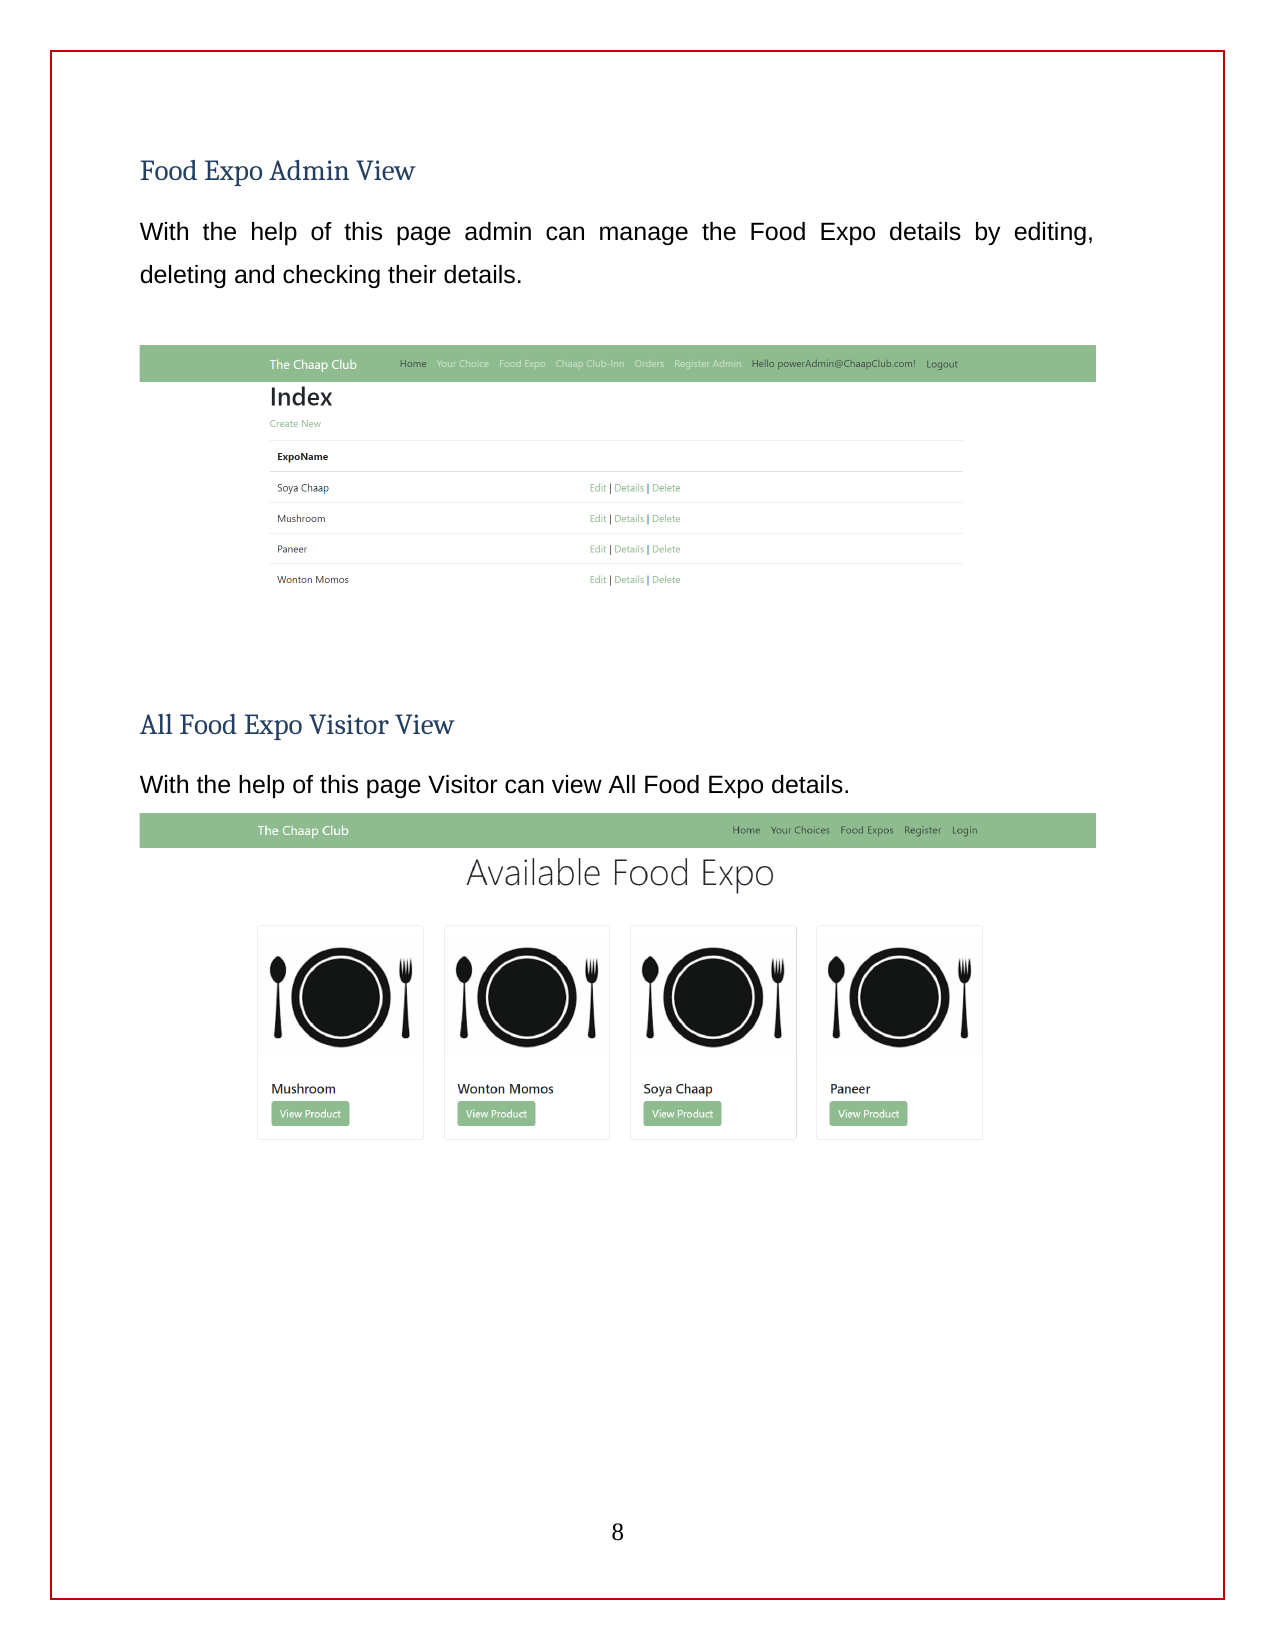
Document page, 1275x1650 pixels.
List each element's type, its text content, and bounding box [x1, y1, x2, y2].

picture [139, 345, 1096, 632]
picture [139, 813, 1096, 1224]
subtitle Food Expo Admin View [139, 154, 1096, 188]
text With the help of this page Visitor can view All Food Expo details. [139, 770, 1096, 799]
text With the help of this page admin can manage the Food Expo details by editing, deleting and checking their details. [139, 216, 1096, 288]
subtitle All Food Expo Visitor View [139, 708, 1096, 741]
